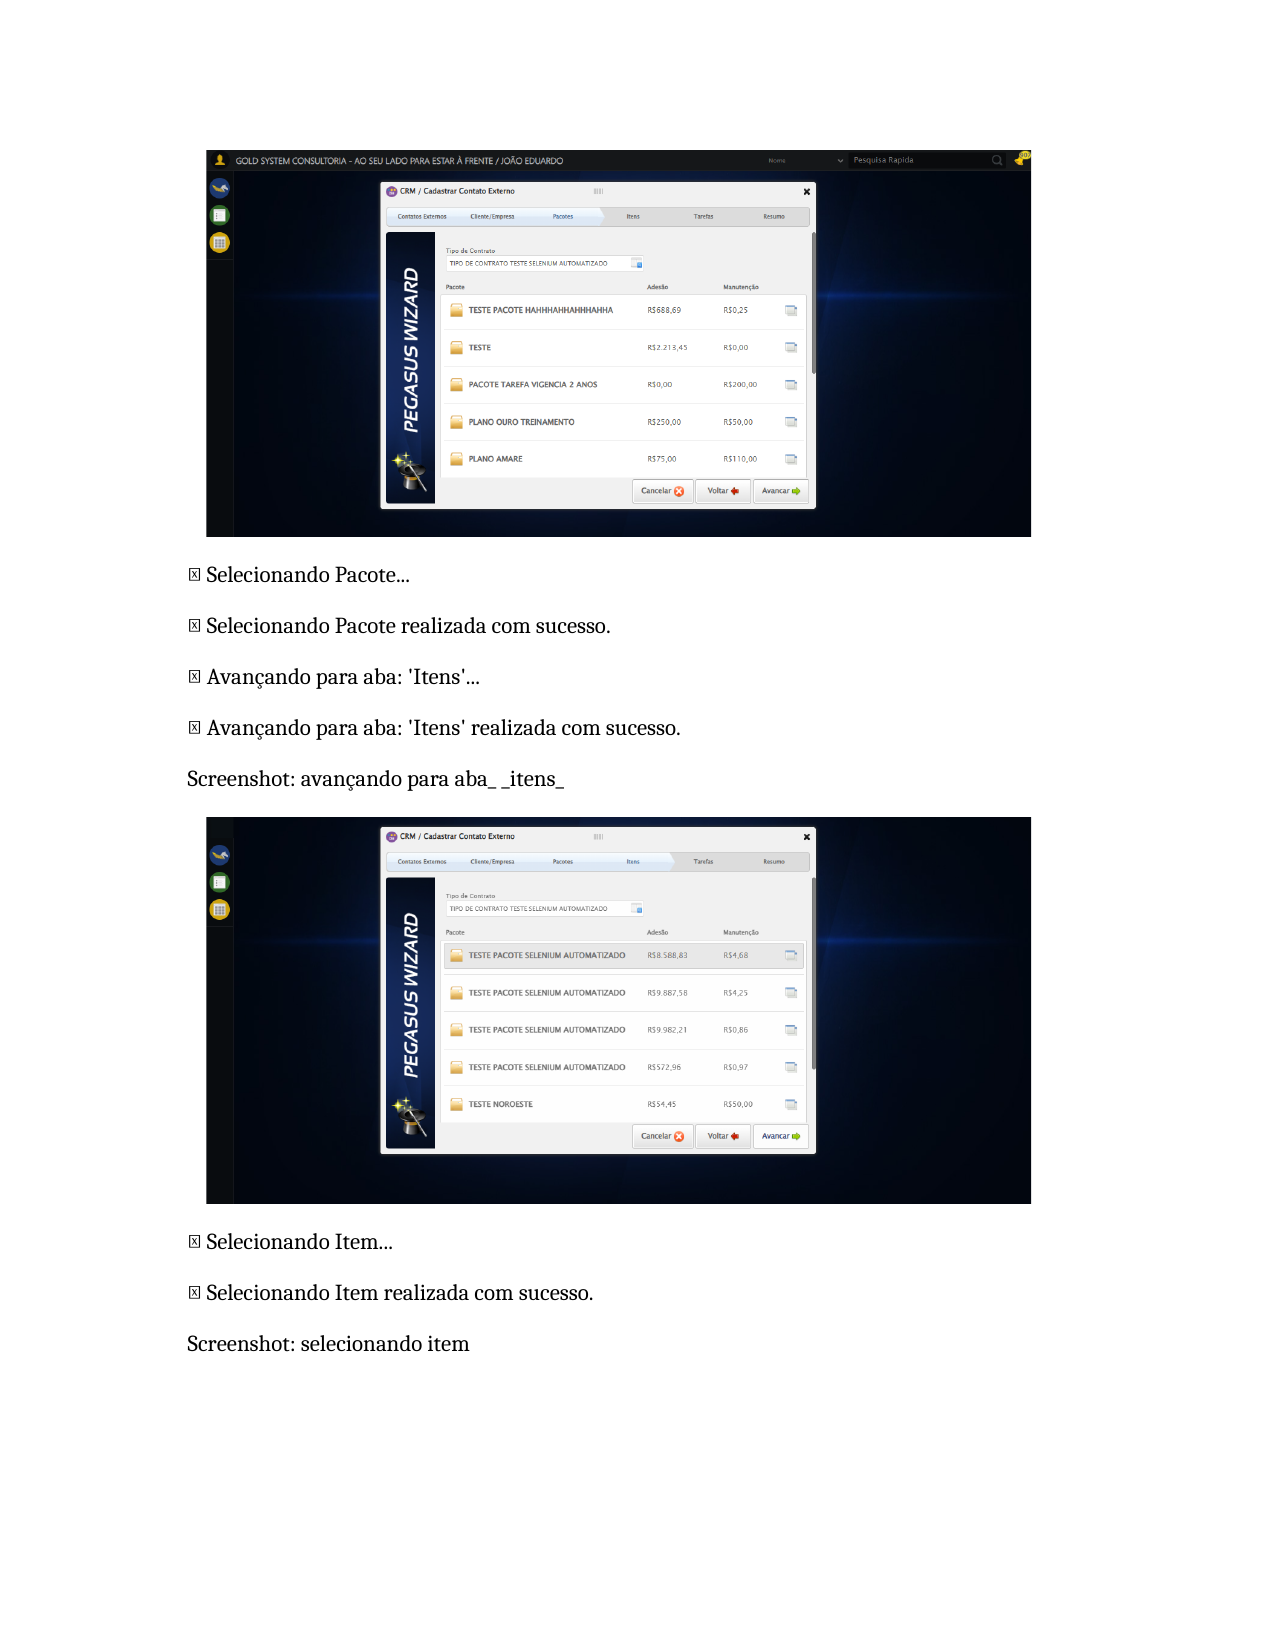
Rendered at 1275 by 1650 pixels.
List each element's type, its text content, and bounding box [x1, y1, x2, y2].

picture [206, 817, 1032, 1204]
text ✅ Avançando para aba: 'Itens' realizada com sucesso. [187, 715, 1087, 741]
text 🔄 Avançando para aba: 'Itens'... [187, 664, 1087, 690]
text 🔄 Selecionando Item... [187, 1229, 1087, 1255]
picture [206, 150, 1032, 537]
text ✅ Selecionando Pacote realizada com sucesso. [187, 613, 1087, 639]
text Screenshot: selecionando item [187, 1331, 1087, 1357]
text Screenshot: avançando para aba_ _itens_ [187, 766, 1087, 792]
text 🔄 Selecionando Pacote... [187, 562, 1087, 588]
text ✅ Selecionando Item realizada com sucesso. [187, 1280, 1087, 1306]
